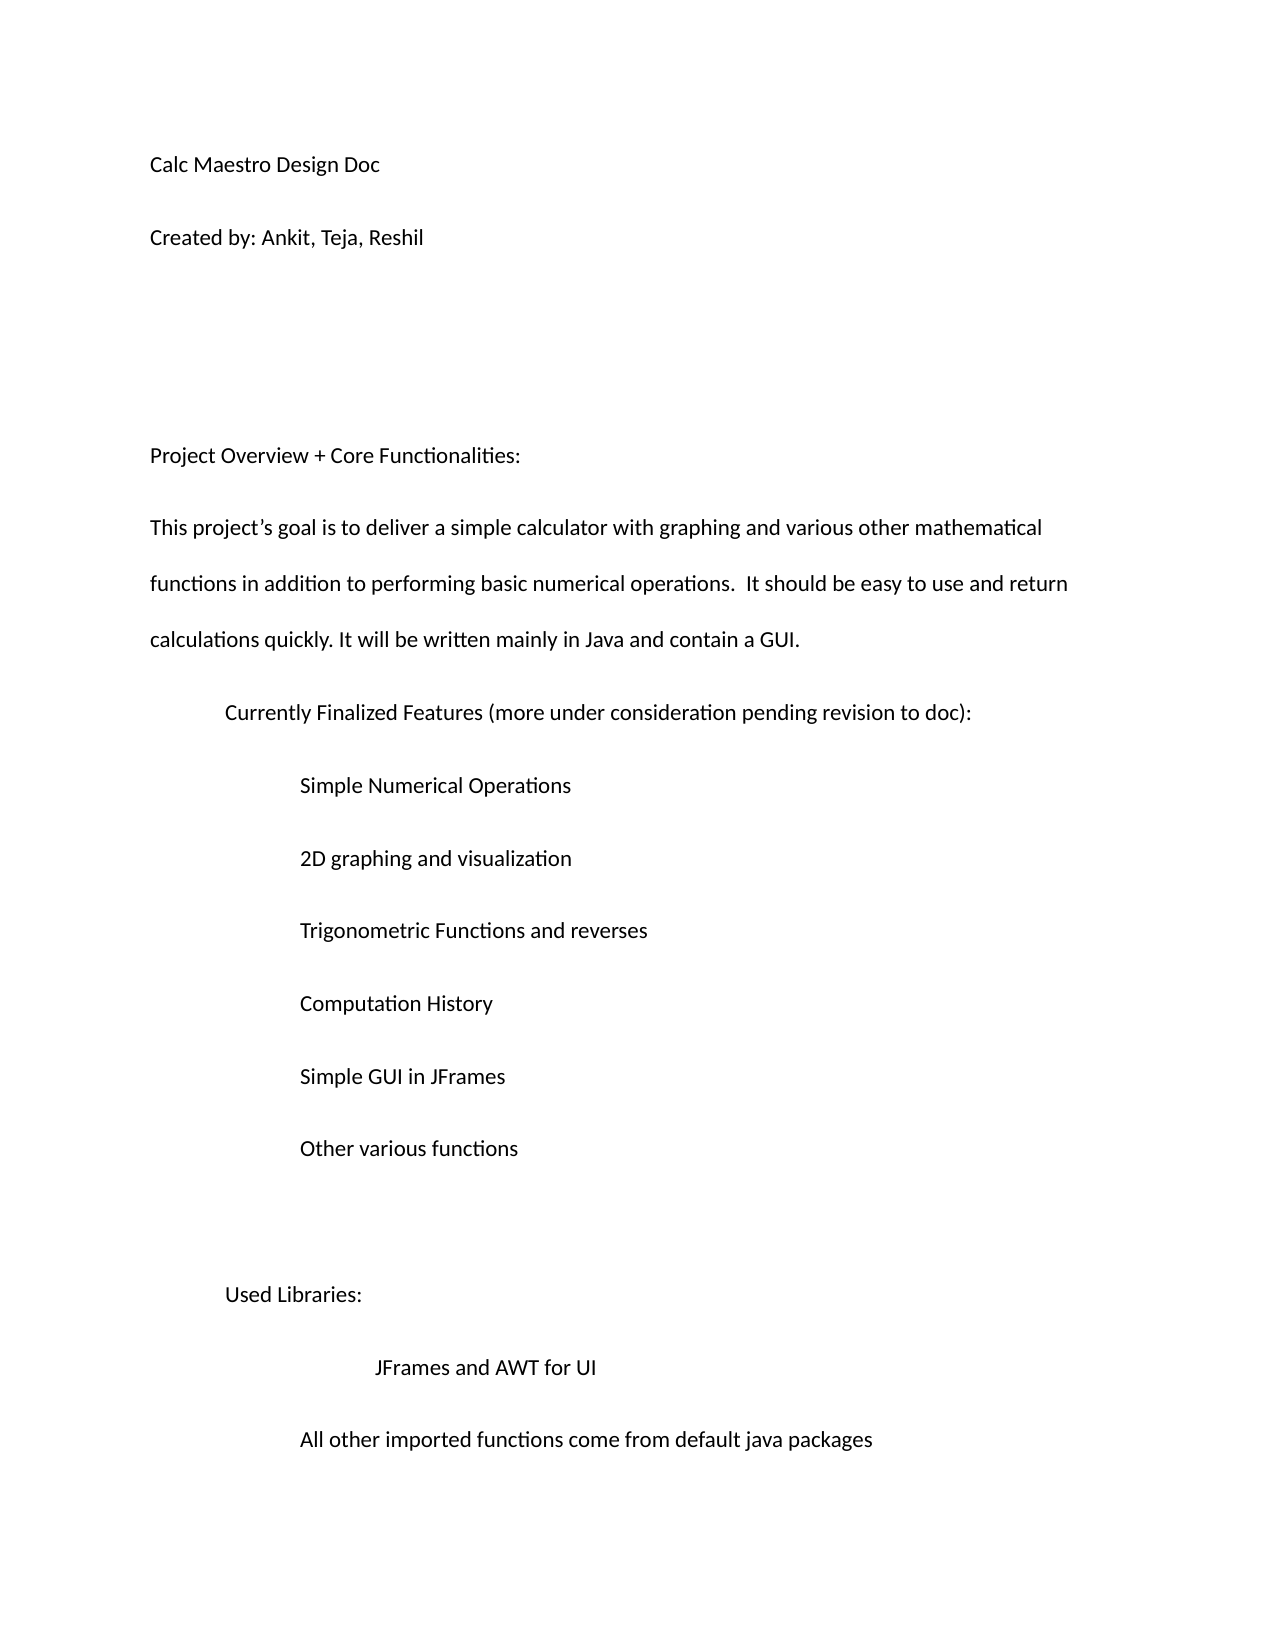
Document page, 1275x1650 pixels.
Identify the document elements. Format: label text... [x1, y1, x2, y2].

text Used Libraries: [150, 1280, 1125, 1308]
text All other imported functions come from default java packages [150, 1425, 1125, 1453]
text 2D graphing and visualization [150, 844, 1125, 872]
text Other various functions [225, 1134, 1125, 1163]
text This project’s goal is to deliver a simple calculator with graphing and various other mathematical functions in addition to performing basic numerical operations. It should be easy to use and return calculations quickly. It will be written mainly in Java and contain a GUI. [150, 513, 1125, 654]
text Calc Maestro Design Doc [150, 150, 1125, 178]
text Created by: Ankit, Teja, Reshil [150, 223, 1125, 251]
text Currently Finalized Features (more under consideration pending revision to doc): [150, 698, 1125, 726]
text Simple GUI in JFrames [150, 1062, 1125, 1090]
text JFrames and AWT for UI [150, 1353, 1125, 1381]
text Trigonometric Functions and reverses [150, 916, 1125, 944]
text Computation History [150, 989, 1125, 1017]
text Project Overview + Core Functionalities: [150, 441, 1125, 469]
text Simple Numerical Operations [150, 771, 1125, 799]
